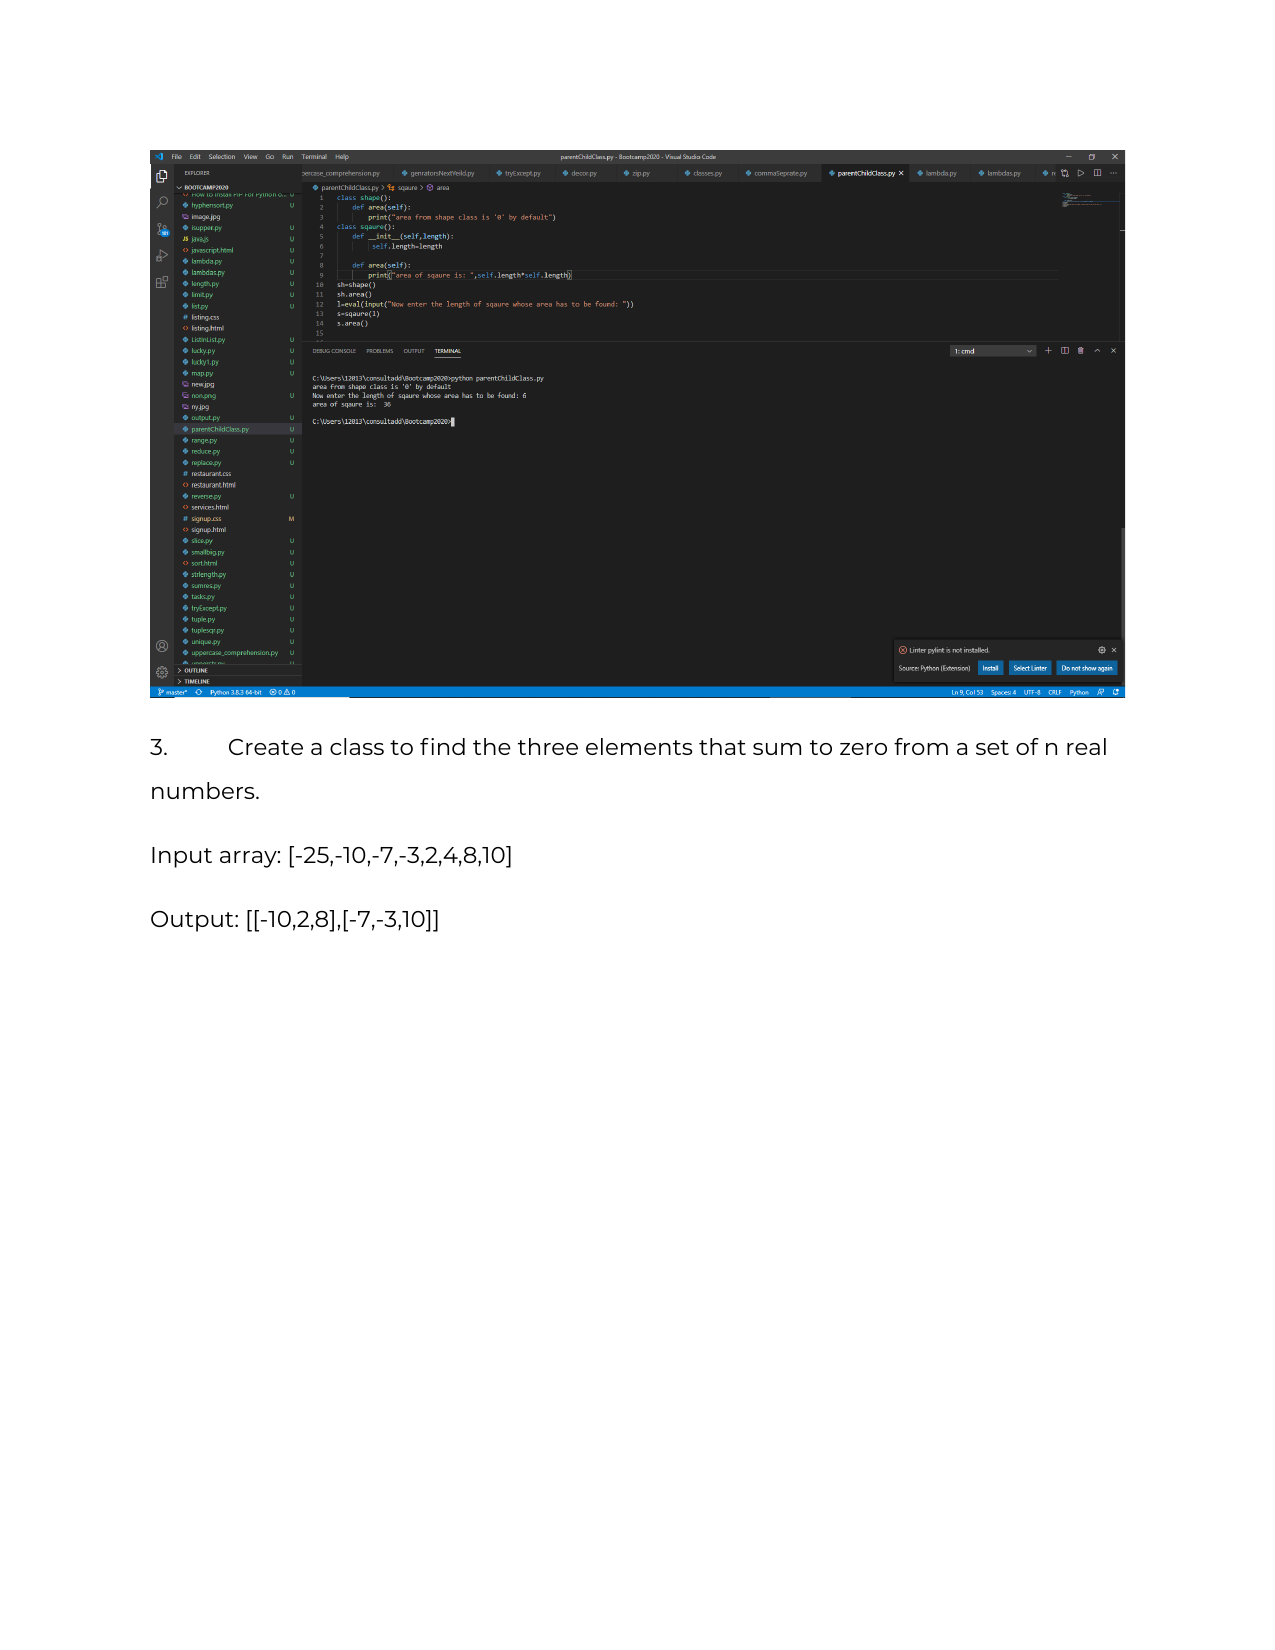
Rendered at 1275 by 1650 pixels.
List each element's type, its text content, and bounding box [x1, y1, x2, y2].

text 3. Create a class to find the three elements that sum to zero from a set of n real numbers. [150, 733, 1125, 805]
text Input array: [-25,-10,-7,-3,2,4,8,10] [150, 841, 1125, 869]
picture [150, 150, 1125, 698]
text Output: [[-10,2,8],[-7,-3,10]] [150, 906, 1125, 934]
